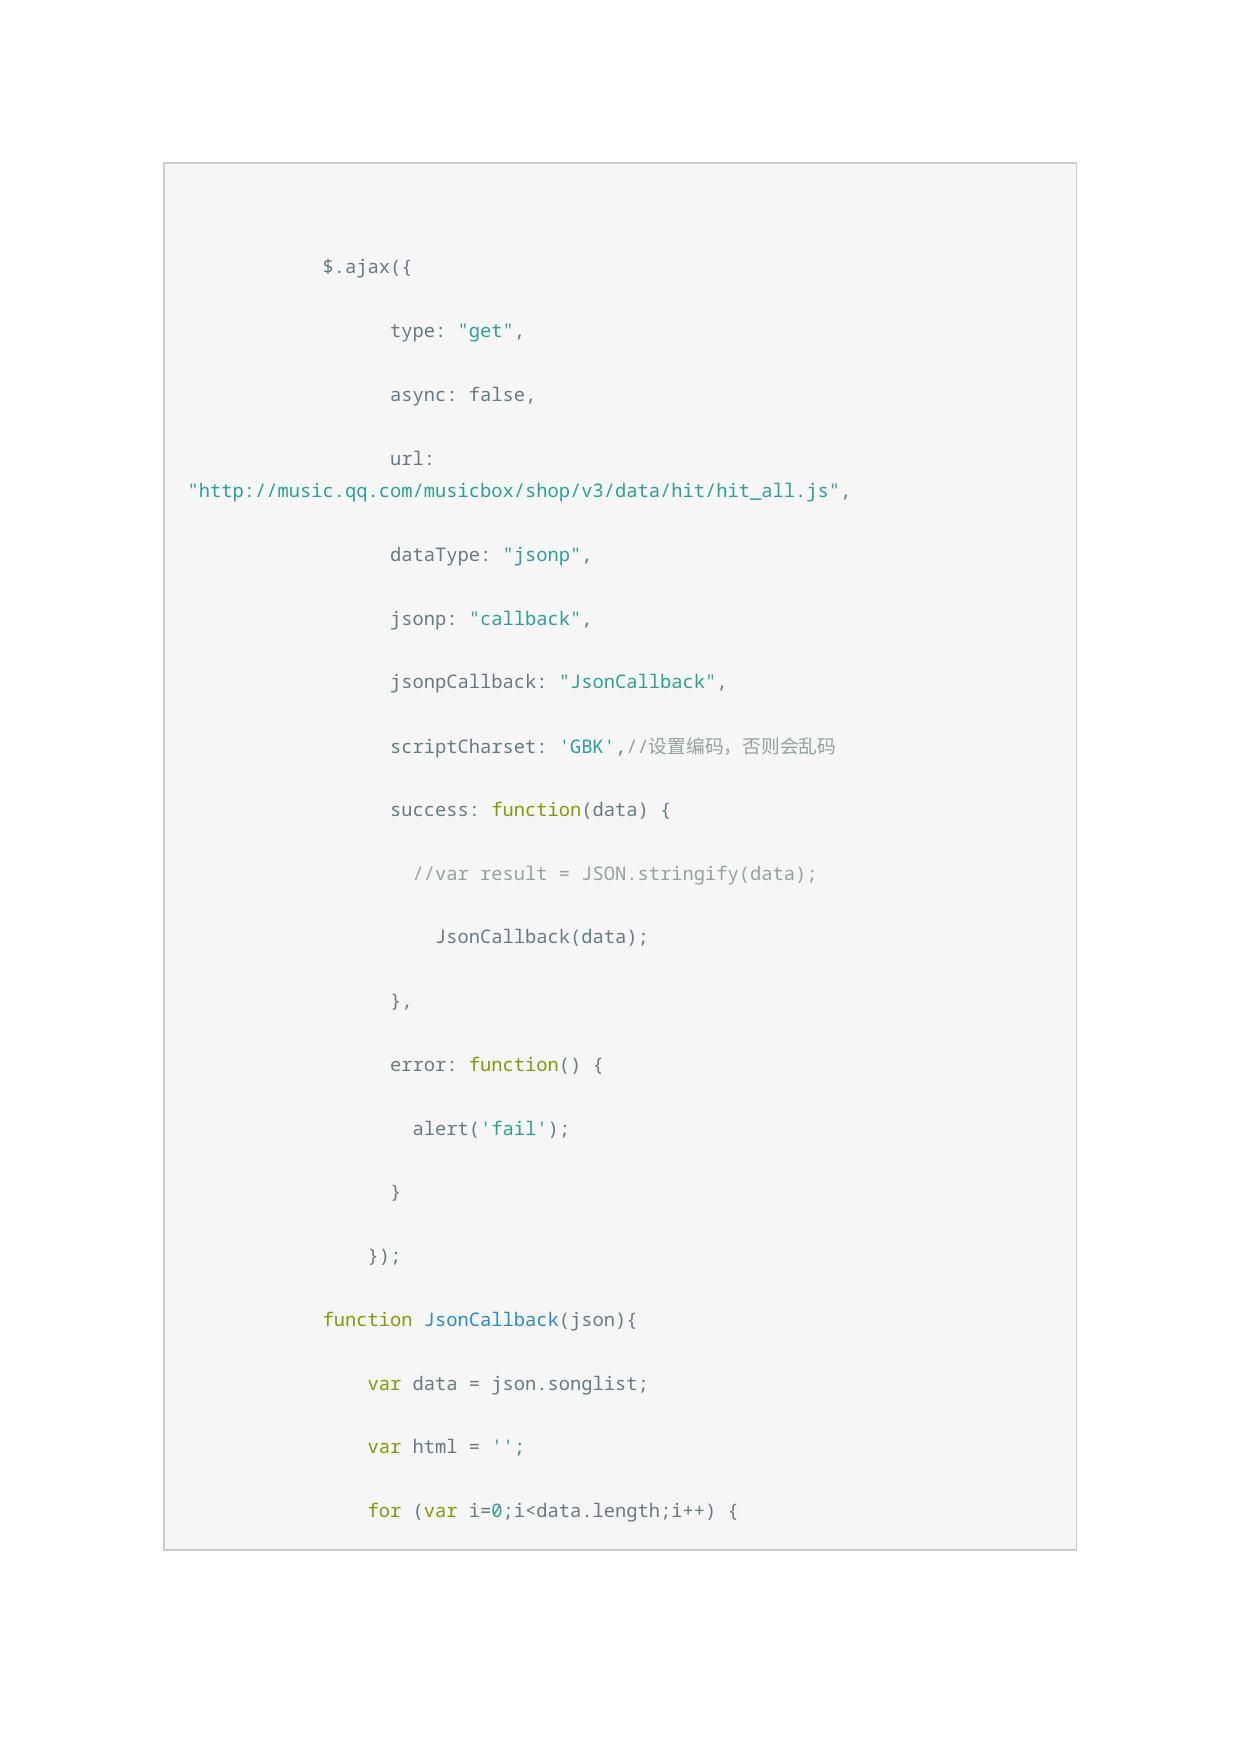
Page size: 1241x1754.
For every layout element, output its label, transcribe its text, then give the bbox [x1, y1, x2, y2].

text //var result = JSON.stringify(data); [165, 832, 1076, 889]
text $.ajax({ [165, 226, 1076, 283]
text } [165, 1151, 1076, 1208]
text scriptCharset: 'GBK',//设置编码，否则会乱码 [165, 704, 1076, 761]
text url: "http://music.qq.com/musicbox/shop/v3/data/hit/hit_all.js", [165, 417, 1076, 506]
text jsonpCallback: "JsonCallback", [165, 641, 1076, 698]
text JsonCallback(data); [165, 896, 1076, 953]
text function JsonCallback(json){ [165, 1278, 1076, 1335]
text dataType: "jsonp", [165, 513, 1076, 570]
text type: "get", [165, 289, 1076, 346]
text for (var i=0;i<data.length;i++) { [165, 1469, 1076, 1549]
text }, [165, 959, 1076, 1016]
text }); [165, 1214, 1076, 1271]
text var html = ''; [165, 1406, 1076, 1463]
text success: function(data) { [165, 768, 1076, 825]
text jsonp: "callback", [165, 577, 1076, 634]
text error: function() { [165, 1023, 1076, 1080]
text async: false, [165, 353, 1076, 410]
text var data = json.songlist; [165, 1342, 1076, 1399]
text alert('fail'); [165, 1087, 1076, 1144]
